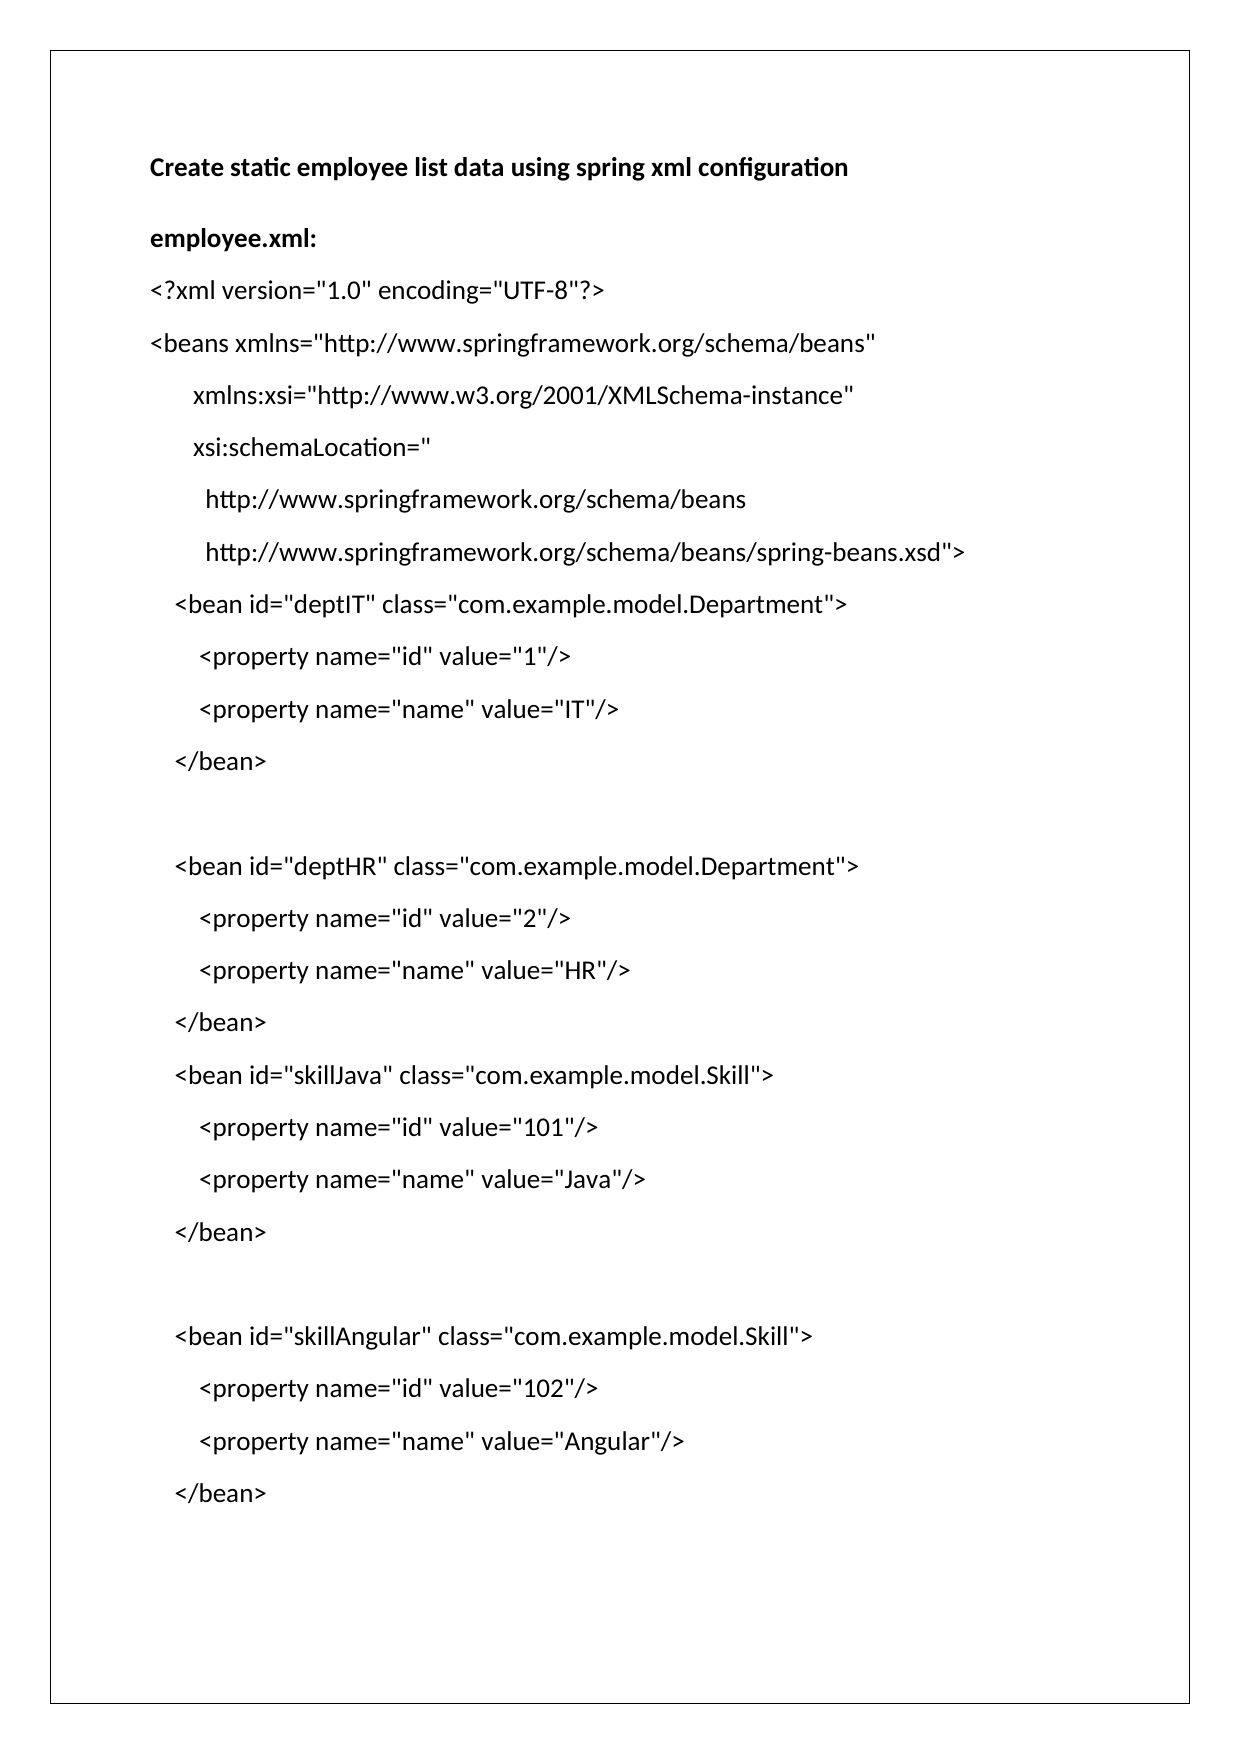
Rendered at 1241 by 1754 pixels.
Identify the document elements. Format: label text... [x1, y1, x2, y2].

text xmlns:xsi="http://www.w3.org/2001/XMLSchema-instance" [150, 378, 1090, 411]
text </bean> [150, 744, 1090, 777]
text <beans xmlns="http://www.springframework.org/schema/beans" [150, 326, 1090, 359]
text <property name="name" value="Java"/> [150, 1162, 1090, 1196]
text </bean> [150, 1476, 1090, 1509]
text <property name="name" value="Angular"/> [150, 1424, 1090, 1457]
text xsi:schemaLocation=" [150, 430, 1090, 463]
text <bean id="deptHR" class="com.example.model.Department"> [150, 849, 1090, 882]
text </bean> [150, 1215, 1090, 1248]
text <property name="id" value="102"/> [150, 1372, 1090, 1405]
text <?xml version="1.0" encoding="UTF-8"?> [150, 273, 1090, 307]
text <property name="name" value="HR"/> [150, 953, 1090, 986]
text <bean id="skillAngular" class="com.example.model.Skill"> [150, 1319, 1090, 1352]
text http://www.springframework.org/schema/beans/spring-beans.xsd"> [150, 535, 1090, 568]
text <bean id="deptIT" class="com.example.model.Department"> [150, 587, 1090, 620]
text <property name="id" value="101"/> [150, 1110, 1090, 1143]
text http://www.springframework.org/schema/beans [150, 483, 1090, 516]
text <property name="id" value="2"/> [150, 901, 1090, 934]
text Create static employee list data using spring xml configuration employee.xml: [150, 150, 1090, 254]
text </bean> [150, 1006, 1090, 1039]
text <property name="name" value="IT"/> [150, 692, 1090, 725]
text <bean id="skillJava" class="com.example.model.Skill"> [150, 1058, 1090, 1091]
text <property name="id" value="1"/> [150, 639, 1090, 673]
